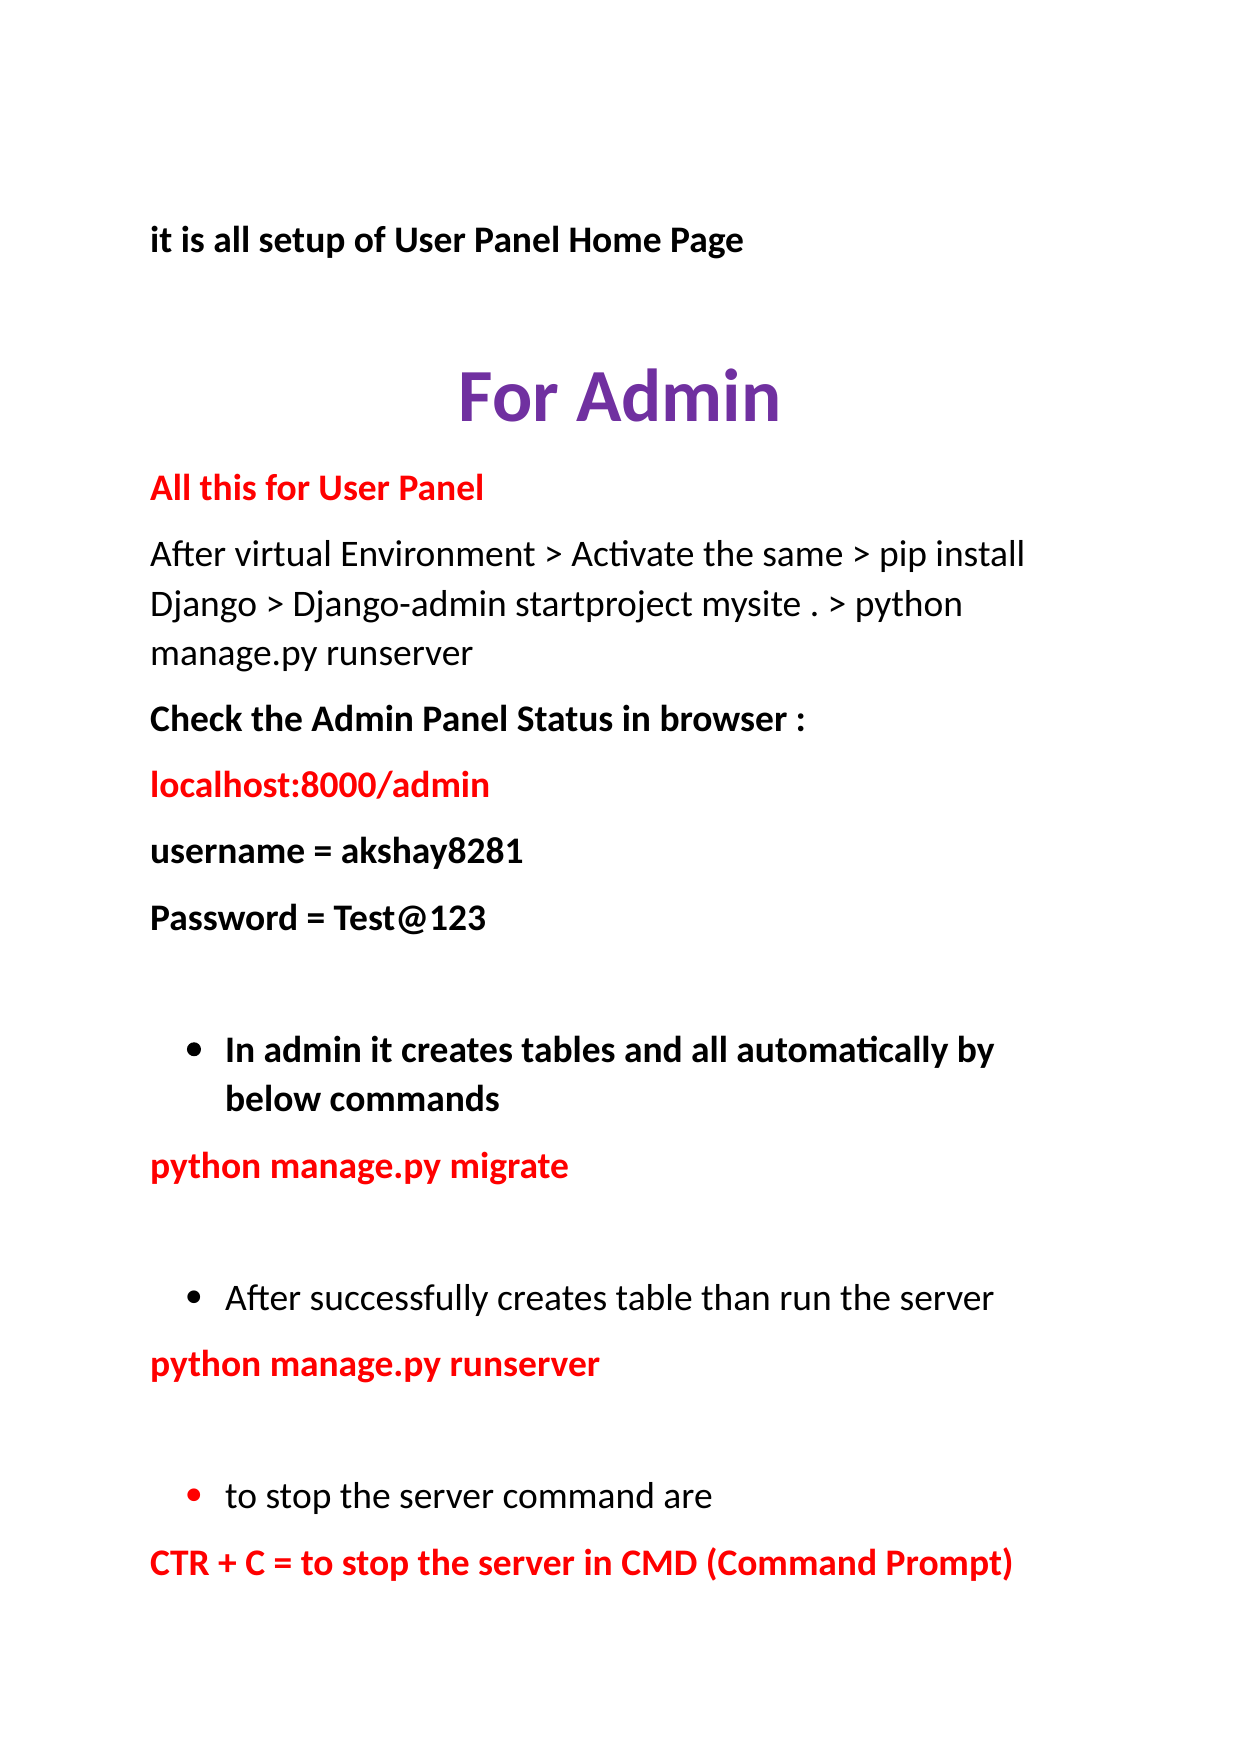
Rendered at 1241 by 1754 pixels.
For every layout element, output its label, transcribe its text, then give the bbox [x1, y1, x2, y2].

list to stop the server command are [187, 1472, 1090, 1518]
text All this for User Panel [150, 464, 1090, 510]
text it is all setup of User Panel Home Page [150, 216, 1090, 262]
text python manage.py migrate [150, 1142, 1090, 1187]
text python manage.py runserver [150, 1340, 1090, 1386]
text username = akshay8281 [150, 827, 1090, 873]
text localhost:8000/admin [150, 761, 1090, 807]
text Check the Admin Panel Status in browser : [150, 695, 1090, 741]
text CTR + C = to stop the server in CMD (Command Prompt) [150, 1538, 1090, 1584]
list After successfully creates table than run the server [187, 1274, 1090, 1320]
text After virtual Environment > Activate the same > pip install Django > Django-admin startproject mysite . > python manage.py runserver [150, 530, 1090, 675]
text Password = Test@123 [150, 894, 1090, 939]
list In admin it creates tables and all automatically by below commands [187, 1026, 1090, 1121]
text For Admin [150, 348, 1090, 440]
